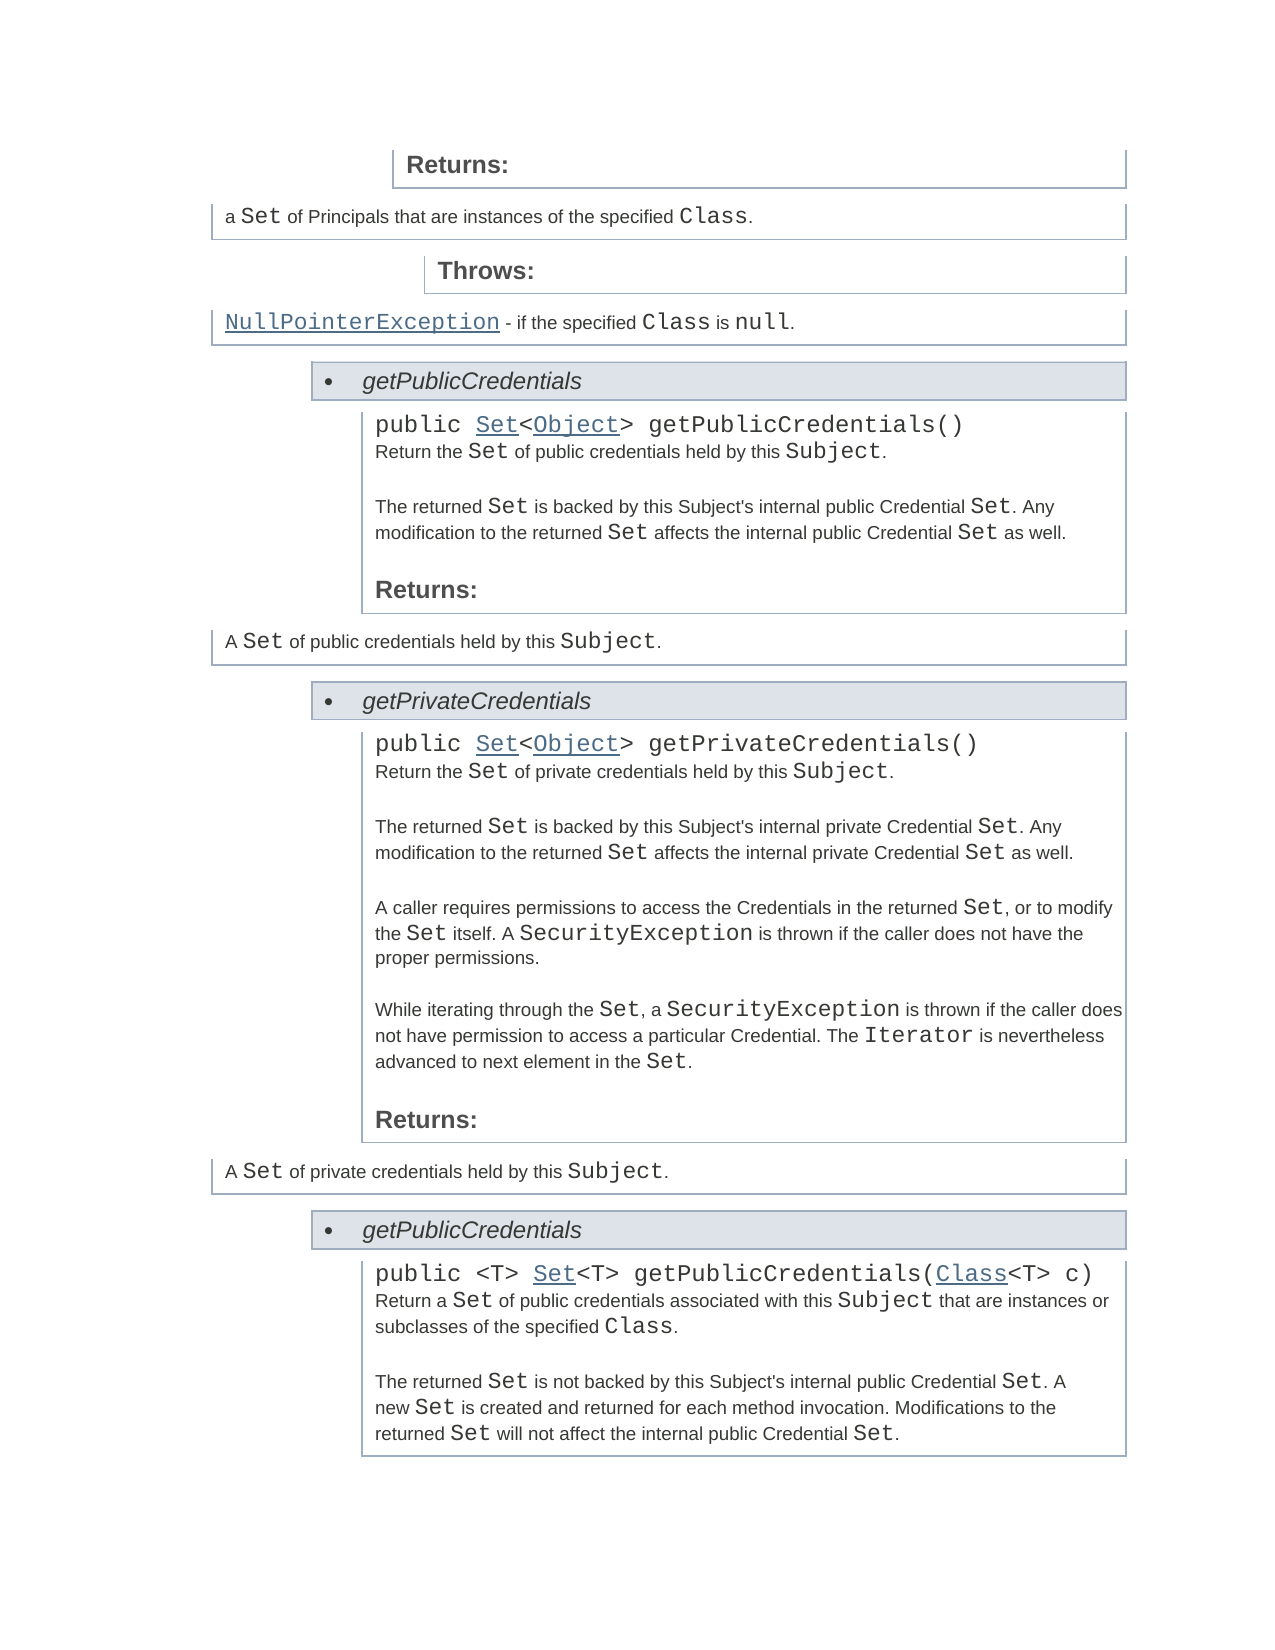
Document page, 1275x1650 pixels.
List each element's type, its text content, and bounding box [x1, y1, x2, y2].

text While iterating through the Set, a SecurityException is thrown if the caller does not have permission to access a particular Credential. The Iterator is nevertheless advanced to next element in the Set. [363, 998, 1125, 1076]
list Throws: [425, 256, 1125, 293]
text public Set<Object> getPublicCredentials() [363, 412, 1125, 439]
list NullPointerException - if the specified Class is null. [213, 310, 1125, 344]
list Return the Set of private credentials held by this Subject. [363, 759, 1125, 785]
list A Set of public credentials held by this Subject. [213, 630, 1125, 664]
subtitle getPublicCredentials [313, 1212, 1125, 1248]
text public Set<Object> getPrivateCredentials() [363, 732, 1125, 759]
list Returns: [394, 150, 1125, 187]
text A caller requires permissions to access the Credentials in the returned Set, or to modify the Set itself. A SecurityException is thrown if the caller does not have the proper permissions. [363, 895, 1125, 968]
list Return the Set of public credentials held by this Subject. [363, 439, 1125, 465]
text The returned Set is not backed by this Subject's internal public Credential Set. A new Set is created and returned for each method invocation. Modifications to the returned Set will not affect the internal public Credential Set. [363, 1369, 1125, 1455]
list a Set of Principals that are instances of the specified Class. [213, 204, 1125, 239]
text public <T> Set<T> getPublicCredentials(Class<T> c) [363, 1261, 1125, 1288]
list A Set of private credentials held by this Subject. [213, 1159, 1125, 1193]
subtitle getPublicCredentials [313, 363, 1125, 399]
list Returns: [363, 575, 1125, 613]
list Returns: [363, 1105, 1125, 1142]
list Return a Set of public credentials associated with this Subject that are instances or subclasses of the specified Class. [363, 1288, 1125, 1340]
text The returned Set is backed by this Subject's internal public Credential Set. Any modification to the returned Set affects the internal public Credential Set as well. [363, 494, 1125, 546]
text The returned Set is backed by this Subject's internal private Credential Set. Any modification to the returned Set affects the internal private Credential Set as well. [363, 814, 1125, 866]
subtitle getPrivateCredentials [313, 683, 1125, 719]
